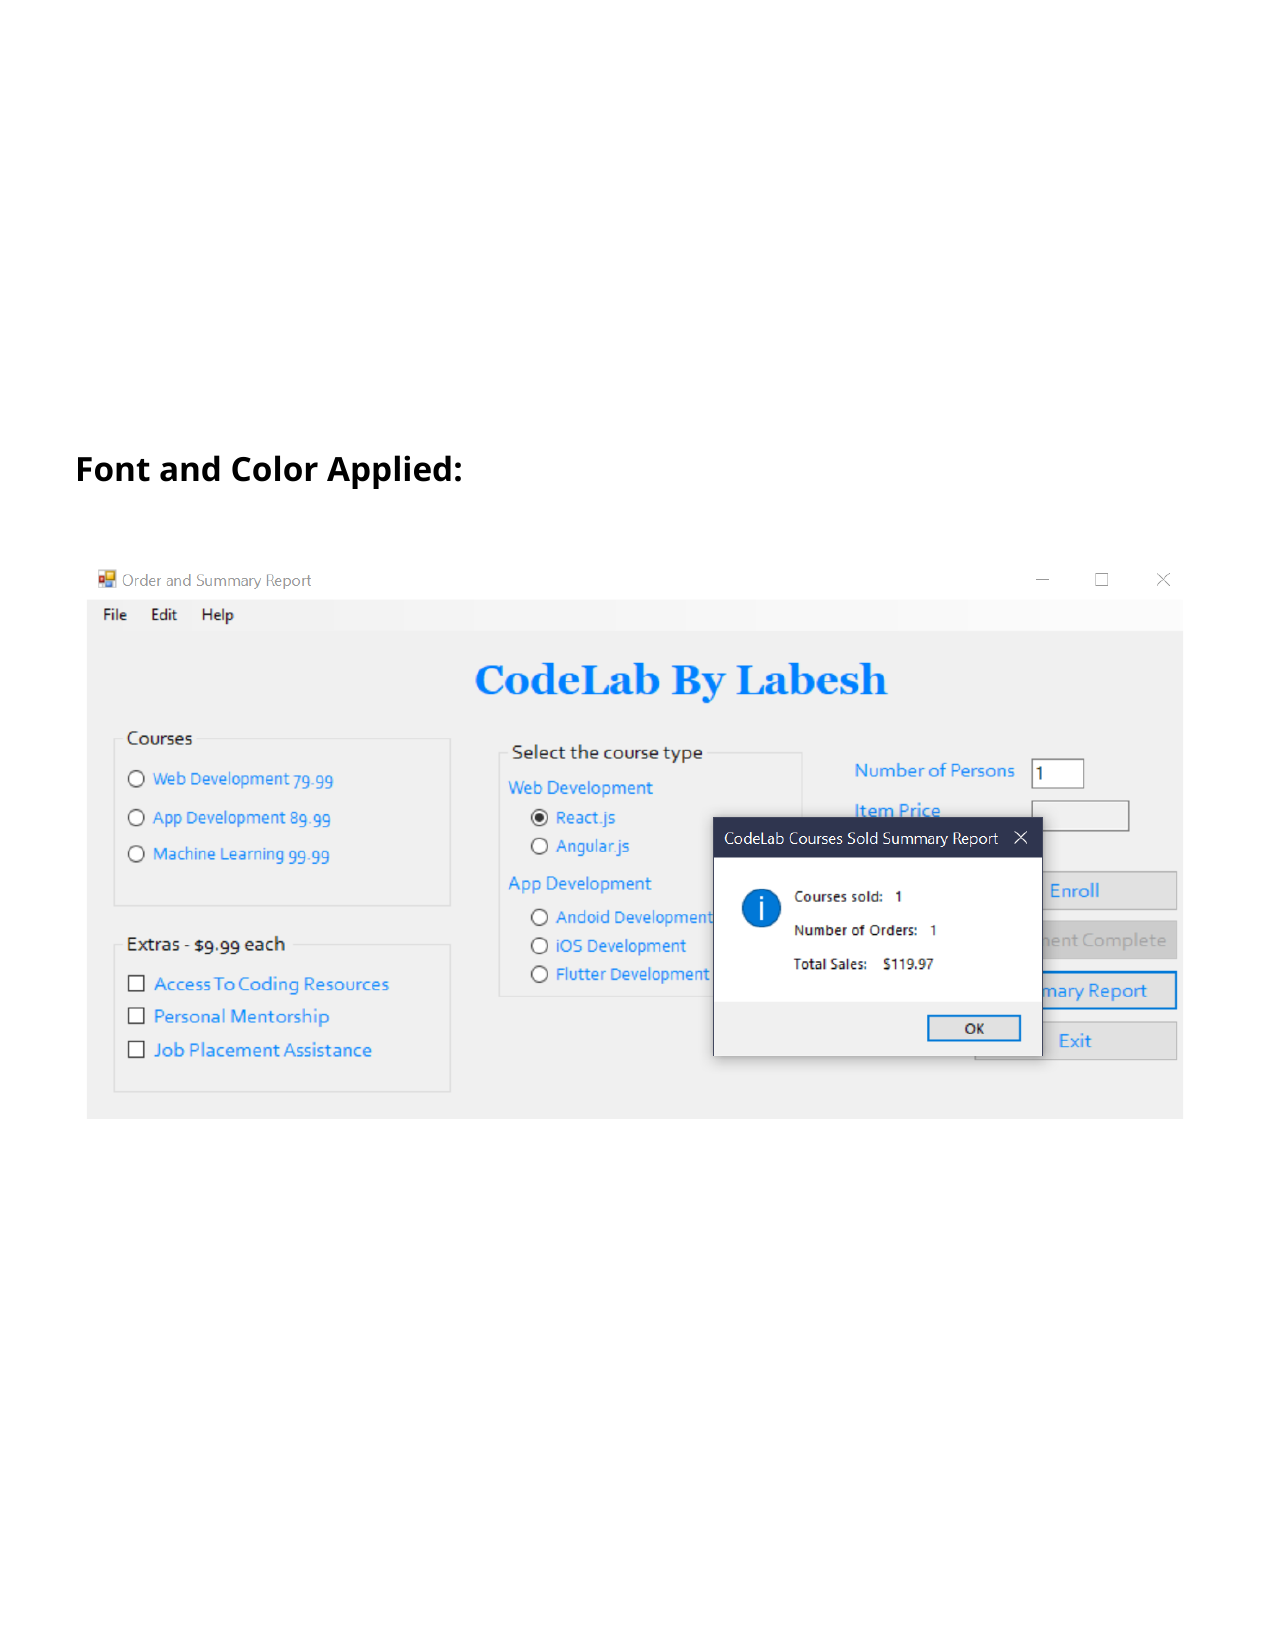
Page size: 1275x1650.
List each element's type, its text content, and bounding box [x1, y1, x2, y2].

picture [86, 563, 1182, 1119]
text Font and Color Applied: [0, 446, 1275, 491]
